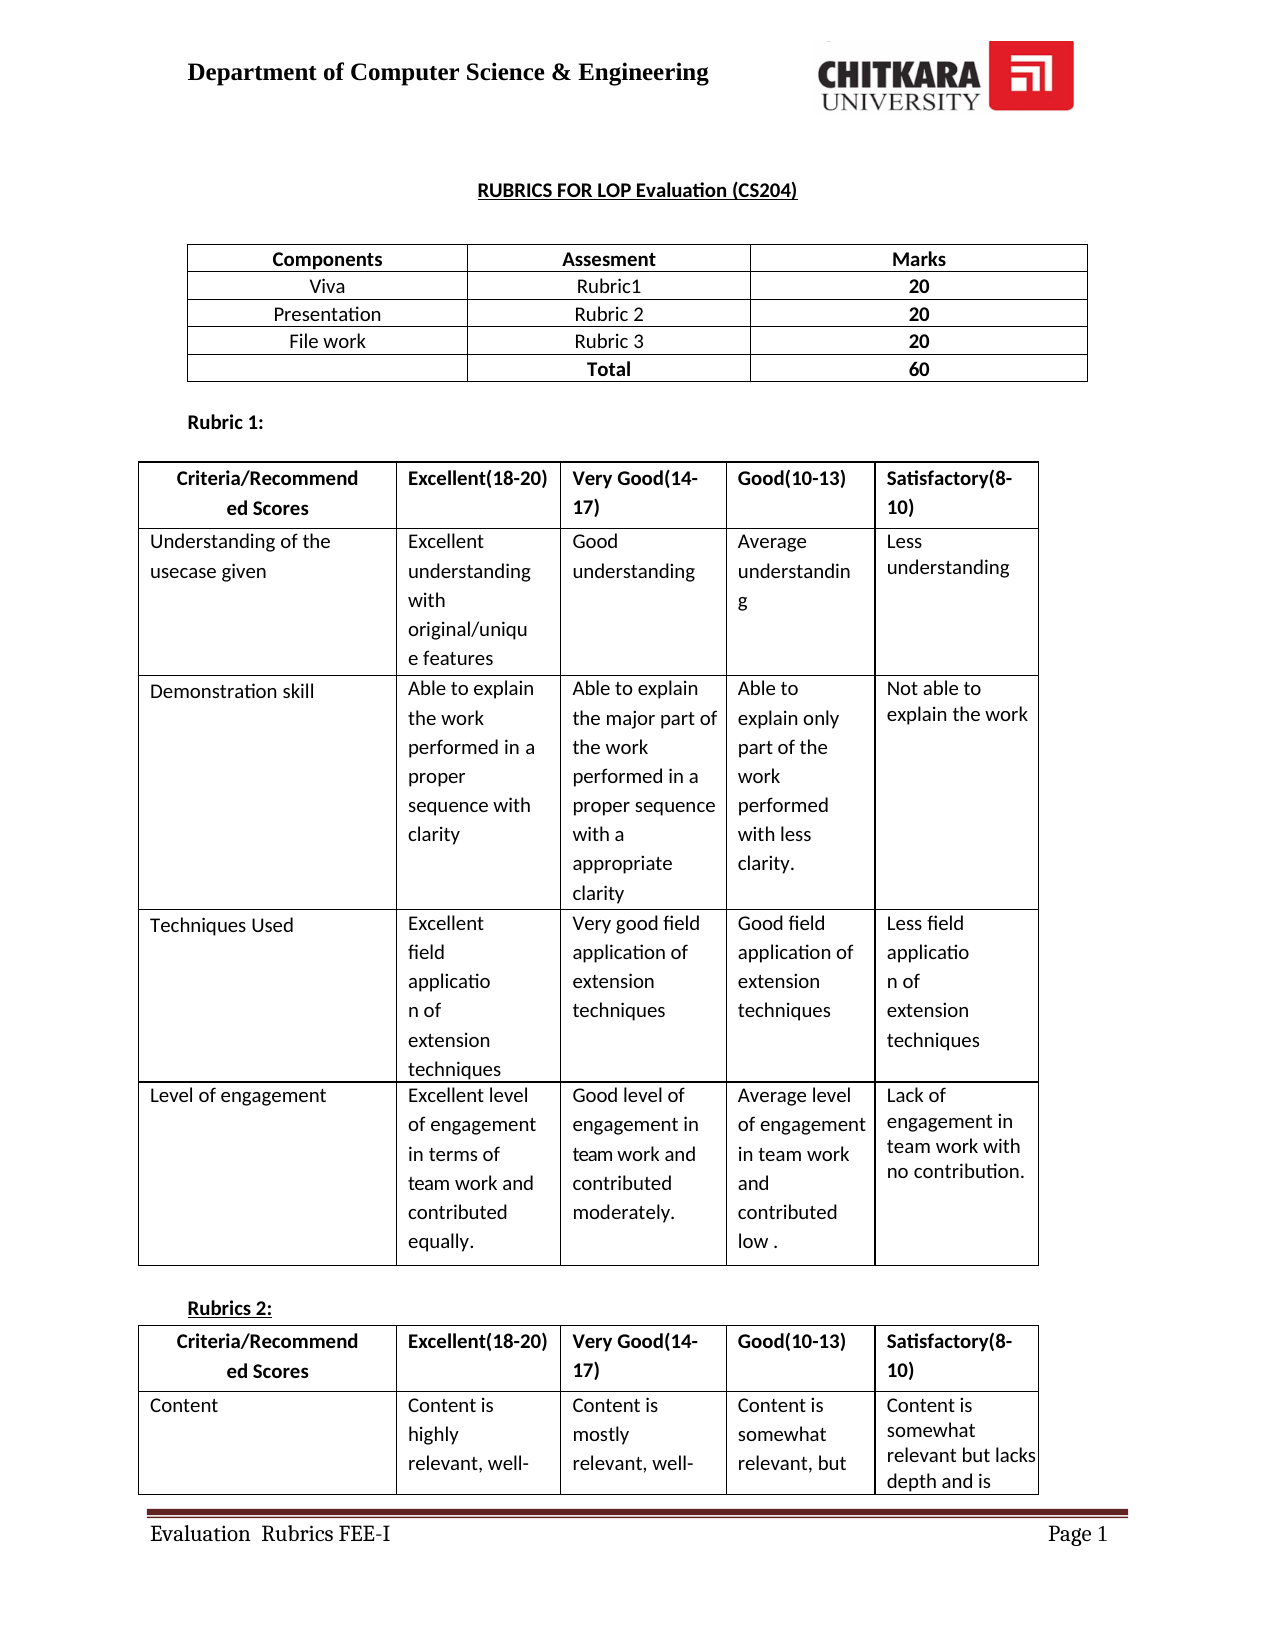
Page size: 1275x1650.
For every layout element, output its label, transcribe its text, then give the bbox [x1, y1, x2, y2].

table_cell Rubric 2 [468, 300, 750, 326]
table_cell 20 [751, 300, 1087, 326]
table_cell 60 [751, 355, 1087, 381]
table_cell Excellent level of engagement in terms of team work and contributed equally. [397, 1083, 560, 1265]
table_cell Not able to explain the work [876, 676, 1038, 909]
table_cell Able to explain the work performed in a proper sequence with clarity [397, 676, 560, 909]
text Rubrics 2: [187, 1295, 1087, 1321]
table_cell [876, 1392, 1038, 1493]
table_header Satisfactory(8-10) [876, 463, 1038, 528]
table_header Marks [751, 245, 1087, 271]
table_cell Good understanding [561, 529, 726, 674]
table_cell Rubric1 [468, 272, 750, 299]
table_header Excellent(18-20) [397, 1326, 560, 1391]
table_cell Viva [188, 272, 467, 299]
table_cell Good field application of extension techniques [727, 910, 874, 1081]
table_cell Good level of engagement in team work and contributed moderately. [561, 1083, 726, 1265]
table_cell Very good field application of extension techniques [561, 910, 726, 1081]
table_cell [397, 1392, 560, 1493]
table_cell Rubric 3 [468, 327, 750, 354]
table_header Good(10-13) [727, 1326, 874, 1391]
table_cell Presentation [188, 300, 467, 326]
table_cell Lack of engagement in team work with no contribution. [876, 1083, 1038, 1265]
table_cell Excellent field application of extension techniques [397, 910, 560, 1081]
table_header Criteria/Recommend ed Scores [139, 1326, 396, 1391]
table_cell Understanding of the usecase given [139, 529, 396, 674]
table_cell Able to explain the major part of the work performed in a proper sequence with a appropriate clarity [561, 676, 726, 909]
table_header Very Good(14-17) [561, 1326, 726, 1391]
table_cell Less understanding [876, 529, 1038, 674]
picture [814, 41, 1075, 117]
text RUBRICS FOR LOP Evaluation (CS204) [187, 177, 1087, 203]
table_cell Average understanding [727, 529, 874, 674]
table_header Assesment [468, 245, 750, 271]
table_cell 20 [751, 272, 1087, 299]
table_cell [188, 355, 467, 381]
table_header Criteria/Recommend ed Scores [139, 463, 396, 528]
table_cell File work [188, 327, 467, 354]
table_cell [561, 1392, 726, 1493]
table_header Satisfactory(8-10) [876, 1326, 1038, 1391]
text Rubric 1: [187, 409, 1087, 435]
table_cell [727, 1392, 874, 1493]
table_cell Excellent understanding with original/unique features [397, 529, 560, 674]
table_cell Level of engagement [139, 1083, 396, 1265]
table_cell Average level of engagement in team work and contributed low . [727, 1083, 874, 1265]
table_header Good(10-13) [727, 463, 874, 528]
table_header Very Good(14-17) [561, 463, 726, 528]
table_cell Content [139, 1392, 396, 1493]
table_cell Total [468, 355, 750, 381]
table_cell Techniques Used [139, 910, 396, 1081]
table_cell Demonstration skill [139, 676, 396, 909]
table_header Excellent(18-20) [397, 463, 560, 528]
table_header Components [188, 245, 467, 271]
table_cell Less field application of extension techniques [876, 910, 1038, 1081]
table_cell 20 [751, 327, 1087, 354]
table_cell Able to explain only part of the work performed with less clarity. [727, 676, 874, 909]
